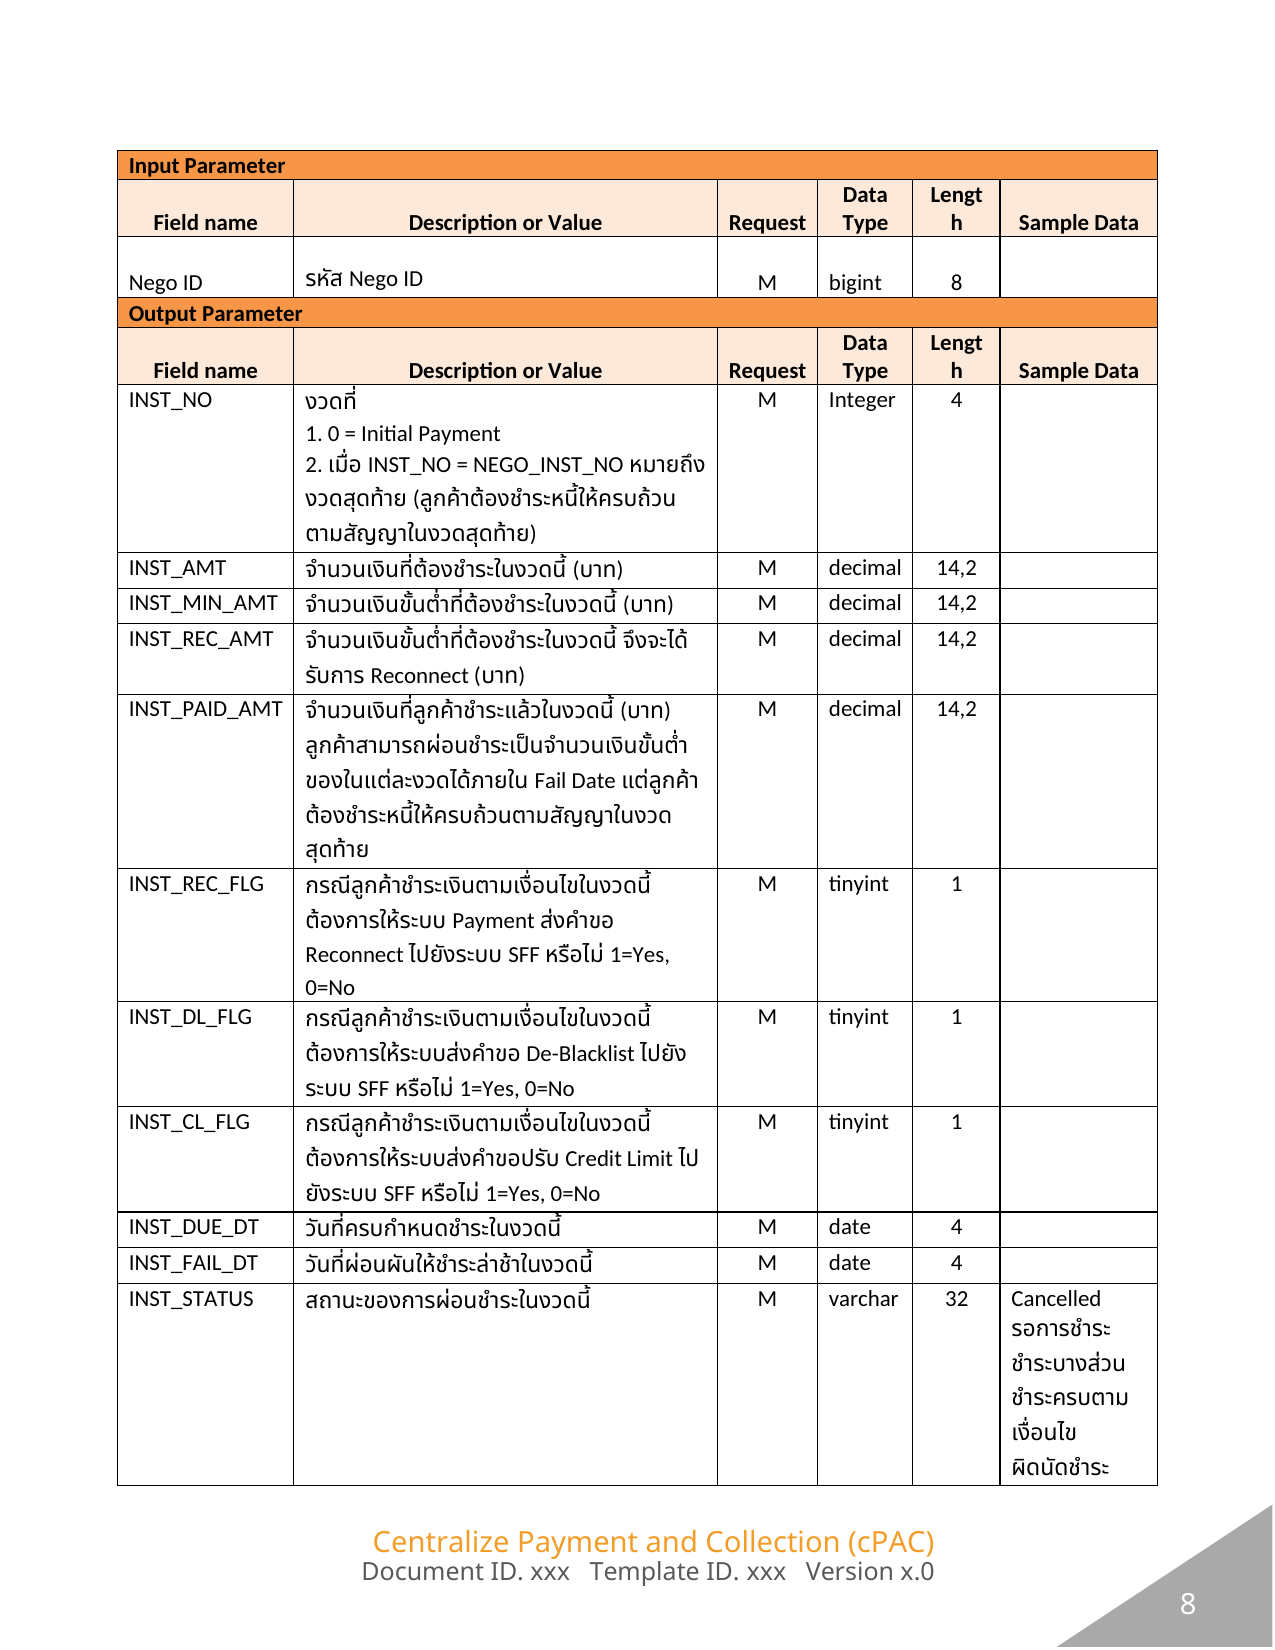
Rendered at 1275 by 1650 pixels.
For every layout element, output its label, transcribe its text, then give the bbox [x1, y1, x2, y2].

table_cell M [718, 1284, 817, 1485]
table_cell กรณีลูกค้าชำระเงินตามเงื่อนไขในงวดนี้ ต้องการให้ระบบ Payment ส่งคำขอ Reconnect ไปยังระบบ SFF หรือไม่ 1=Yes, 0=No [294, 869, 717, 1001]
table_cell Integer [818, 385, 912, 552]
table_cell วันที่ครบกำหนดชำระในงวดนี้ [294, 1213, 717, 1247]
table_cell Nego ID [118, 237, 293, 297]
table_cell INST_REC_AMT [118, 624, 293, 693]
table_cell Data Type [818, 180, 912, 236]
table_cell INST_FAIL_DT [118, 1248, 293, 1283]
table_cell INST_REC_FLG [118, 869, 293, 1001]
table_cell INST_STATUS [118, 1284, 293, 1485]
table_cell M [718, 237, 817, 297]
table_cell [1001, 1248, 1157, 1283]
table_cell Cancelled รอการชำระ ชำระบางส่วน ชำระครบตามเงื่อนไข ผิดนัดชำระ [1001, 1284, 1157, 1485]
table_cell M [718, 589, 817, 623]
table_cell bigint [818, 237, 912, 297]
table_cell Sample Data [1001, 180, 1157, 236]
table_cell งวดที่ 1. 0 = Initial Payment 2. เมื่อ INST_NO = NEGO_INST_NO หมายถึงงวดสุดท้าย (ลูกค้าต้องชำระหนี้ให้ครบถ้วนตามสัญญาในงวดสุดท้าย) [294, 385, 717, 552]
table_cell จำนวนเงินขั้นต่ำที่ต้องชำระในงวดนี้ (บาท) [294, 589, 717, 623]
table_cell 4 [913, 1248, 999, 1283]
table_cell M [718, 385, 817, 552]
table_cell Data Type [818, 328, 912, 384]
table_cell M [718, 869, 817, 1001]
table_cell M [718, 624, 817, 693]
table_cell Sample Data [1001, 328, 1157, 384]
table_cell 1 [913, 1107, 999, 1211]
table_cell Request [718, 328, 817, 384]
table_cell Field name [118, 328, 293, 384]
table_cell Description or Value [294, 180, 717, 236]
table_cell วันที่ผ่อนผันให้ชำระล่าช้าในงวดนี้ [294, 1248, 717, 1283]
table_cell กรณีลูกค้าชำระเงินตามเงื่อนไขในงวดนี้ ต้องการให้ระบบส่งคำขอปรับ Credit Limit ไปยังระบบ SFF หรือไม่ 1=Yes, 0=No [294, 1107, 717, 1211]
table_cell INST_CL_FLG [118, 1107, 293, 1211]
table_cell Length [913, 328, 999, 384]
table_cell จำนวนเงินขั้นต่ำที่ต้องชำระในงวดนี้ จึงจะได้รับการ Reconnect (บาท) [294, 624, 717, 693]
table_cell 4 [913, 1213, 999, 1247]
table_cell M [718, 695, 817, 868]
table_cell M [718, 1002, 817, 1106]
table_cell [1001, 1107, 1157, 1211]
table_cell [1001, 553, 1157, 587]
table_cell [1001, 385, 1157, 552]
table_cell 32 [913, 1284, 999, 1485]
table_cell decimal [818, 553, 912, 587]
table_cell decimal [818, 589, 912, 623]
table_cell กรณีลูกค้าชำระเงินตามเงื่อนไขในงวดนี้ ต้องการให้ระบบส่งคำขอ De-Blacklist ไปยังระบบ SFF หรือไม่ 1=Yes, 0=No [294, 1002, 717, 1106]
table_cell INST_NO [118, 385, 293, 552]
table_cell tinyint [818, 869, 912, 1001]
table_cell Length [913, 180, 999, 236]
table_cell 1 [913, 869, 999, 1001]
table_cell [1001, 1213, 1157, 1247]
table_cell decimal [818, 624, 912, 693]
table_cell Description or Value [294, 328, 717, 384]
table_cell 14,2 [913, 553, 999, 587]
table_cell 1 [913, 1002, 999, 1106]
table_cell M [718, 1248, 817, 1283]
table_cell decimal [818, 695, 912, 868]
table_cell M [718, 1213, 817, 1247]
table_cell INST_PAID_AMT [118, 695, 293, 868]
table_cell INST_MIN_AMT [118, 589, 293, 623]
table_cell จำนวนเงินที่ต้องชำระในงวดนี้ (บาท) [294, 553, 717, 587]
table_cell [1001, 624, 1157, 693]
table_cell 8 [913, 237, 999, 297]
table_cell INST_DUE_DT [118, 1213, 293, 1247]
table_cell 14,2 [913, 624, 999, 693]
table_cell 14,2 [913, 589, 999, 623]
table_cell 4 [913, 385, 999, 552]
table_header Input Parameter [118, 151, 1157, 179]
table_cell date [818, 1213, 912, 1247]
table_cell Output Parameter [118, 298, 1157, 327]
table_cell date [818, 1248, 912, 1283]
table_cell [1001, 1002, 1157, 1106]
table_cell [1001, 237, 1157, 297]
table_cell จำนวนเงินที่ลูกค้าชำระแล้วในงวดนี้ (บาท) ลูกค้าสามารถผ่อนชำระเป็นจำนวนเงินขั้นต่ำของในแต่ละงวดได้ภายใน Fail Date แต่ลูกค้าต้องชำระหนี้ให้ครบถ้วนตามสัญญาในงวดสุดท้าย [294, 695, 717, 868]
table_cell INST_DL_FLG [118, 1002, 293, 1106]
table_cell Field name [118, 180, 293, 236]
table_cell สถานะของการผ่อนชำระในงวดนี้ [294, 1284, 717, 1485]
table_cell Request [718, 180, 817, 236]
table_cell 14,2 [913, 695, 999, 868]
table_cell รหัส Nego ID [294, 237, 717, 297]
table_cell [1001, 589, 1157, 623]
table_cell M [718, 553, 817, 587]
table_cell [1001, 869, 1157, 1001]
table_cell [1001, 695, 1157, 868]
table_cell M [718, 1107, 817, 1211]
table_cell tinyint [818, 1107, 912, 1211]
table_cell tinyint [818, 1002, 912, 1106]
table_cell varchar [818, 1284, 912, 1485]
table_cell INST_AMT [118, 553, 293, 587]
